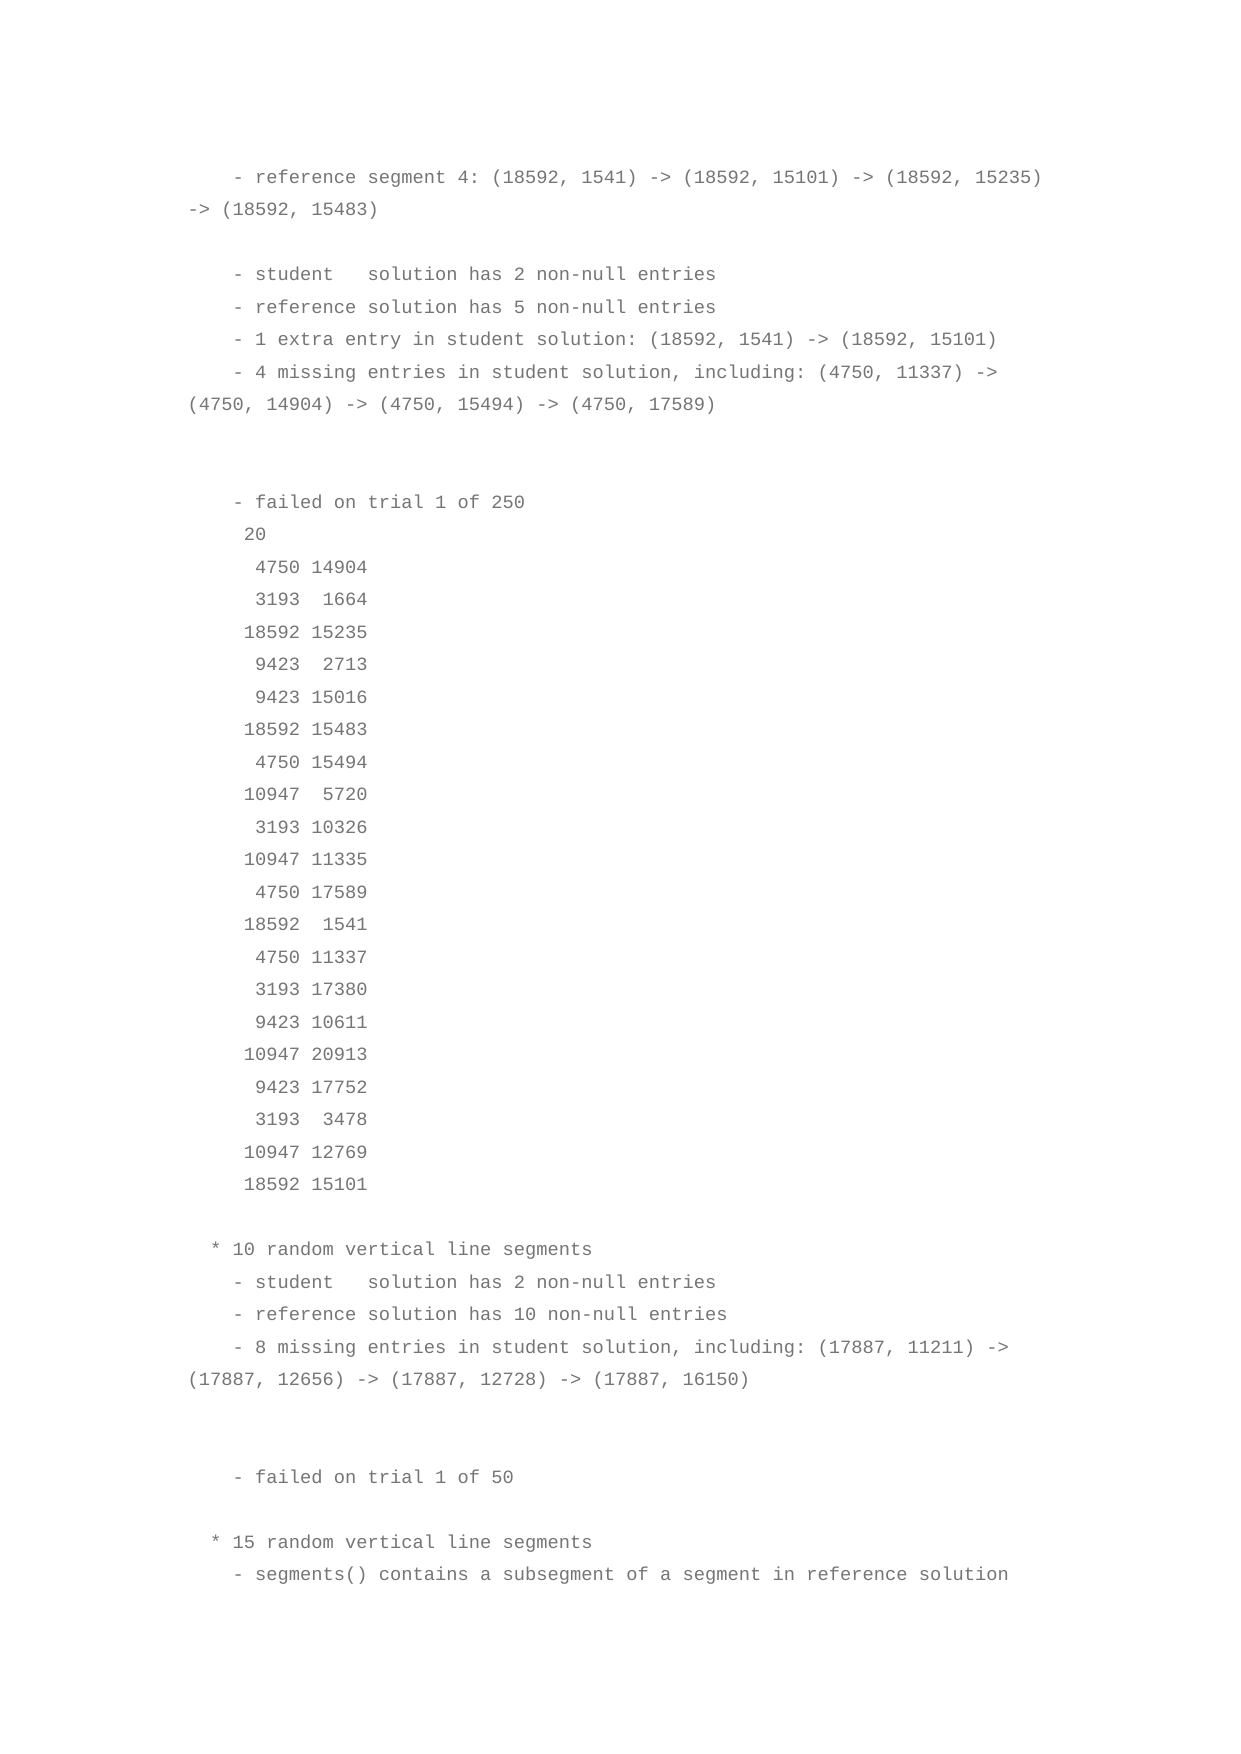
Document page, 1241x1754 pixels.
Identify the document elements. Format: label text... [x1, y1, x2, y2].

text - reference solution has 10 non-null entries [187, 1299, 1053, 1332]
text 9423 10611 [187, 1007, 1053, 1039]
text - 1 extra entry in student solution: (18592, 1541) -> (18592, 15101) [187, 324, 1053, 357]
text 9423 17752 [187, 1072, 1053, 1104]
text - reference solution has 5 non-null entries [187, 292, 1053, 324]
text * 15 random vertical line segments [187, 1527, 1053, 1559]
text 3193 10326 [187, 812, 1053, 844]
text 10947 11335 [187, 844, 1053, 877]
text 10947 5720 [187, 779, 1053, 812]
text 20 [187, 519, 1053, 552]
text 3193 1664 [187, 584, 1053, 617]
text * 10 random vertical line segments [187, 1234, 1053, 1267]
text 10947 20913 [187, 1039, 1053, 1072]
text 4750 11337 [187, 942, 1053, 974]
text - reference segment 4: (18592, 1541) -> (18592, 15101) -> (18592, 15235) -> (18592, 15483) [187, 162, 1053, 227]
text 3193 17380 [187, 974, 1053, 1007]
text 10947 12769 [187, 1137, 1053, 1169]
text 3193 3478 [187, 1104, 1053, 1137]
text 4750 14904 [187, 552, 1053, 584]
text 4750 17589 [187, 877, 1053, 909]
text - 8 missing entries in student solution, including: (17887, 11211) -> (17887, 12656) -> (17887, 12728) -> (17887, 16150) [187, 1332, 1053, 1397]
text - failed on trial 1 of 50 [187, 1462, 1053, 1494]
text - segments() contains a subsegment of a segment in reference solution [187, 1559, 1053, 1592]
text 9423 2713 [187, 649, 1053, 682]
text - failed on trial 1 of 250 [187, 487, 1053, 519]
text - 4 missing entries in student solution, including: (4750, 11337) -> (4750, 14904) -> (4750, 15494) -> (4750, 17589) [187, 357, 1053, 422]
text - student solution has 2 non-null entries [187, 259, 1053, 292]
text 18592 15235 [187, 617, 1053, 649]
text - student solution has 2 non-null entries [187, 1267, 1053, 1299]
text 9423 15016 [187, 682, 1053, 714]
text 18592 15101 [187, 1169, 1053, 1202]
text 18592 15483 [187, 714, 1053, 747]
text 4750 15494 [187, 747, 1053, 779]
text 18592 1541 [187, 909, 1053, 942]
